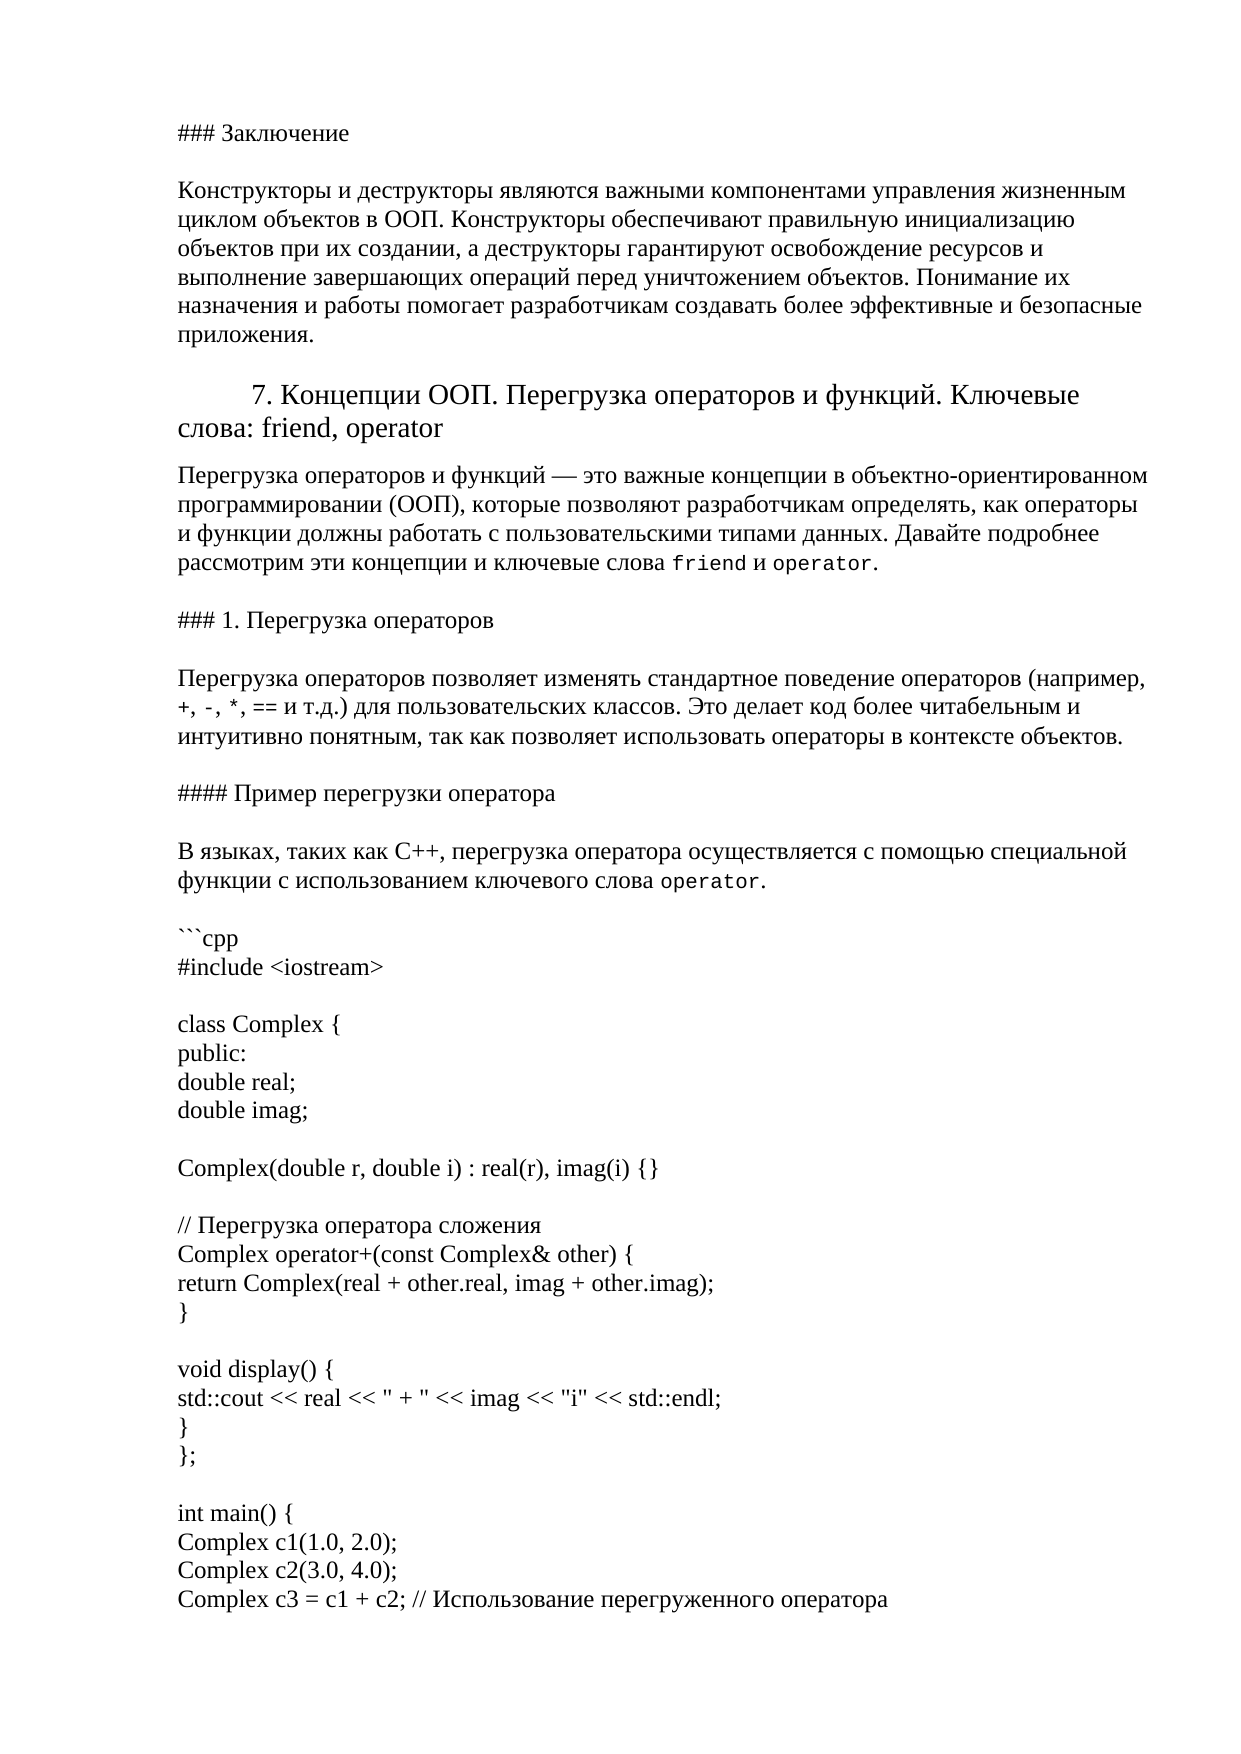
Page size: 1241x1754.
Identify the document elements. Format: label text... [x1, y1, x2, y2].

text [177, 461, 1152, 1613]
text 7. Концепции ООП. Перегрузка операторов и функций. Ключевые слова: friend, operator [177, 377, 1152, 444]
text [177, 118, 1152, 348]
